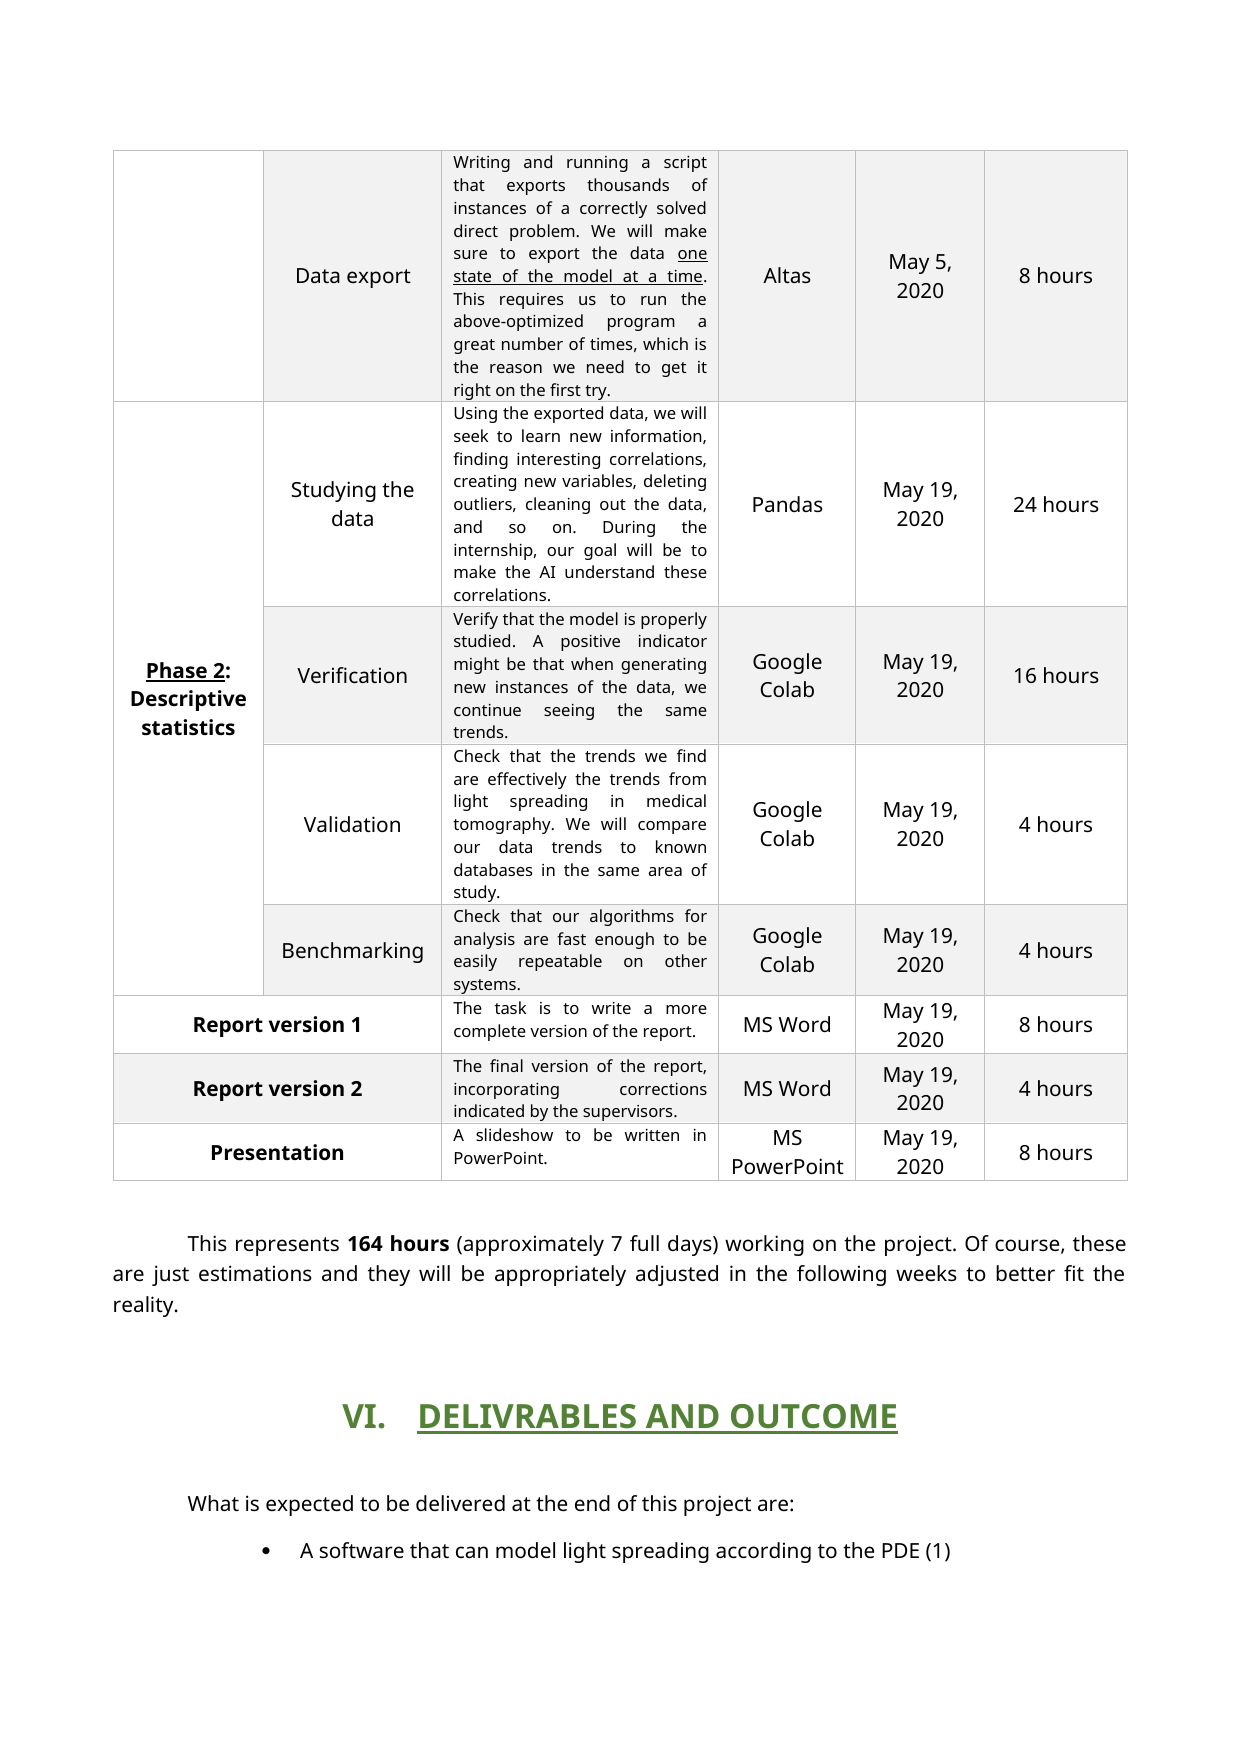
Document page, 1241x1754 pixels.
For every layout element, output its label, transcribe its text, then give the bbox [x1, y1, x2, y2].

table_cell 4 hours [985, 745, 1127, 903]
text What is expected to be delivered at the end of this project are: [112, 1489, 1128, 1518]
table_cell Presentation [114, 1124, 441, 1180]
table_cell Google Colab [719, 745, 855, 903]
table_cell Report version 2 [114, 1054, 441, 1122]
table_cell Verification [264, 607, 441, 743]
table_cell Pandas [719, 402, 855, 606]
table_cell Google Colab [719, 607, 855, 743]
table_cell 8 hours [985, 1124, 1127, 1180]
table_cell Studying the data [264, 402, 441, 606]
table_cell May 19, 2020 [856, 905, 984, 995]
table_cell 8 hours [985, 996, 1127, 1053]
table_cell Report version 1 [114, 996, 441, 1053]
table_cell Google Colab [719, 905, 855, 995]
text This represents 164 hours (approximately 7 full days) working on the project. Of course, these are just estimations and they will be appropriately adjusted in the following weeks to better fit the reality. [112, 1229, 1128, 1318]
table_cell Phase 2: Descriptive statistics [114, 402, 263, 995]
table_cell 4 hours [985, 1054, 1127, 1122]
table_cell MS PowerPoint [719, 1124, 855, 1180]
table_cell Data export [264, 151, 441, 401]
table_cell MS Word [719, 1054, 855, 1122]
table_cell Writing and running a script that exports thousands of instances of a correctly solved direct problem. We will make sure to export the data one state of the model at a time. This requires us to run the above-optimized program a great number of times, which is the reason we need to get it right on the first try. [442, 151, 718, 401]
table_cell May 5, 2020 [856, 151, 984, 401]
table_cell Benchmarking [264, 905, 441, 995]
table_cell May 19, 2020 [856, 1124, 984, 1180]
table_cell Check that the trends we find are effectively the trends from light spreading in medical tomography. We will compare our data trends to known databases in the same area of study. [442, 745, 718, 903]
table_cell Validation [264, 745, 441, 903]
table_cell 16 hours [985, 607, 1127, 743]
table_cell Verify that the model is properly studied. A positive indicator might be that when generating new instances of the data, we continue seeing the same trends. [442, 607, 718, 743]
table_cell Check that our algorithms for analysis are fast enough to be easily repeatable on other systems. [442, 905, 718, 995]
table_cell 4 hours [985, 905, 1127, 995]
table_cell The final version of the report, incorporating corrections indicated by the supervisors. [442, 1054, 718, 1122]
table_cell May 19, 2020 [856, 745, 984, 903]
subtitle DELIVRABLES AND OUTCOME [112, 1393, 1128, 1438]
table_cell 8 hours [985, 151, 1127, 401]
table_cell The task is to write a more complete version of the report. [442, 996, 718, 1053]
table_cell Using the exported data, we will seek to learn new information, finding interesting correlations, creating new variables, deleting outliers, cleaning out the data, and so on. During the internship, our goal will be to make the AI understand these correlations. [442, 402, 718, 606]
table_cell 24 hours [985, 402, 1127, 606]
table_cell A slideshow to be written in PowerPoint. [442, 1124, 718, 1180]
table_cell May 19, 2020 [856, 607, 984, 743]
table_cell May 19, 2020 [856, 1054, 984, 1122]
list A software that can model light spreading according to the PDE (1) [262, 1536, 1128, 1565]
table_cell MS Word [719, 996, 855, 1053]
table_cell Altas [719, 151, 855, 401]
table_cell May 19, 2020 [856, 402, 984, 606]
table_cell May 19, 2020 [856, 996, 984, 1053]
